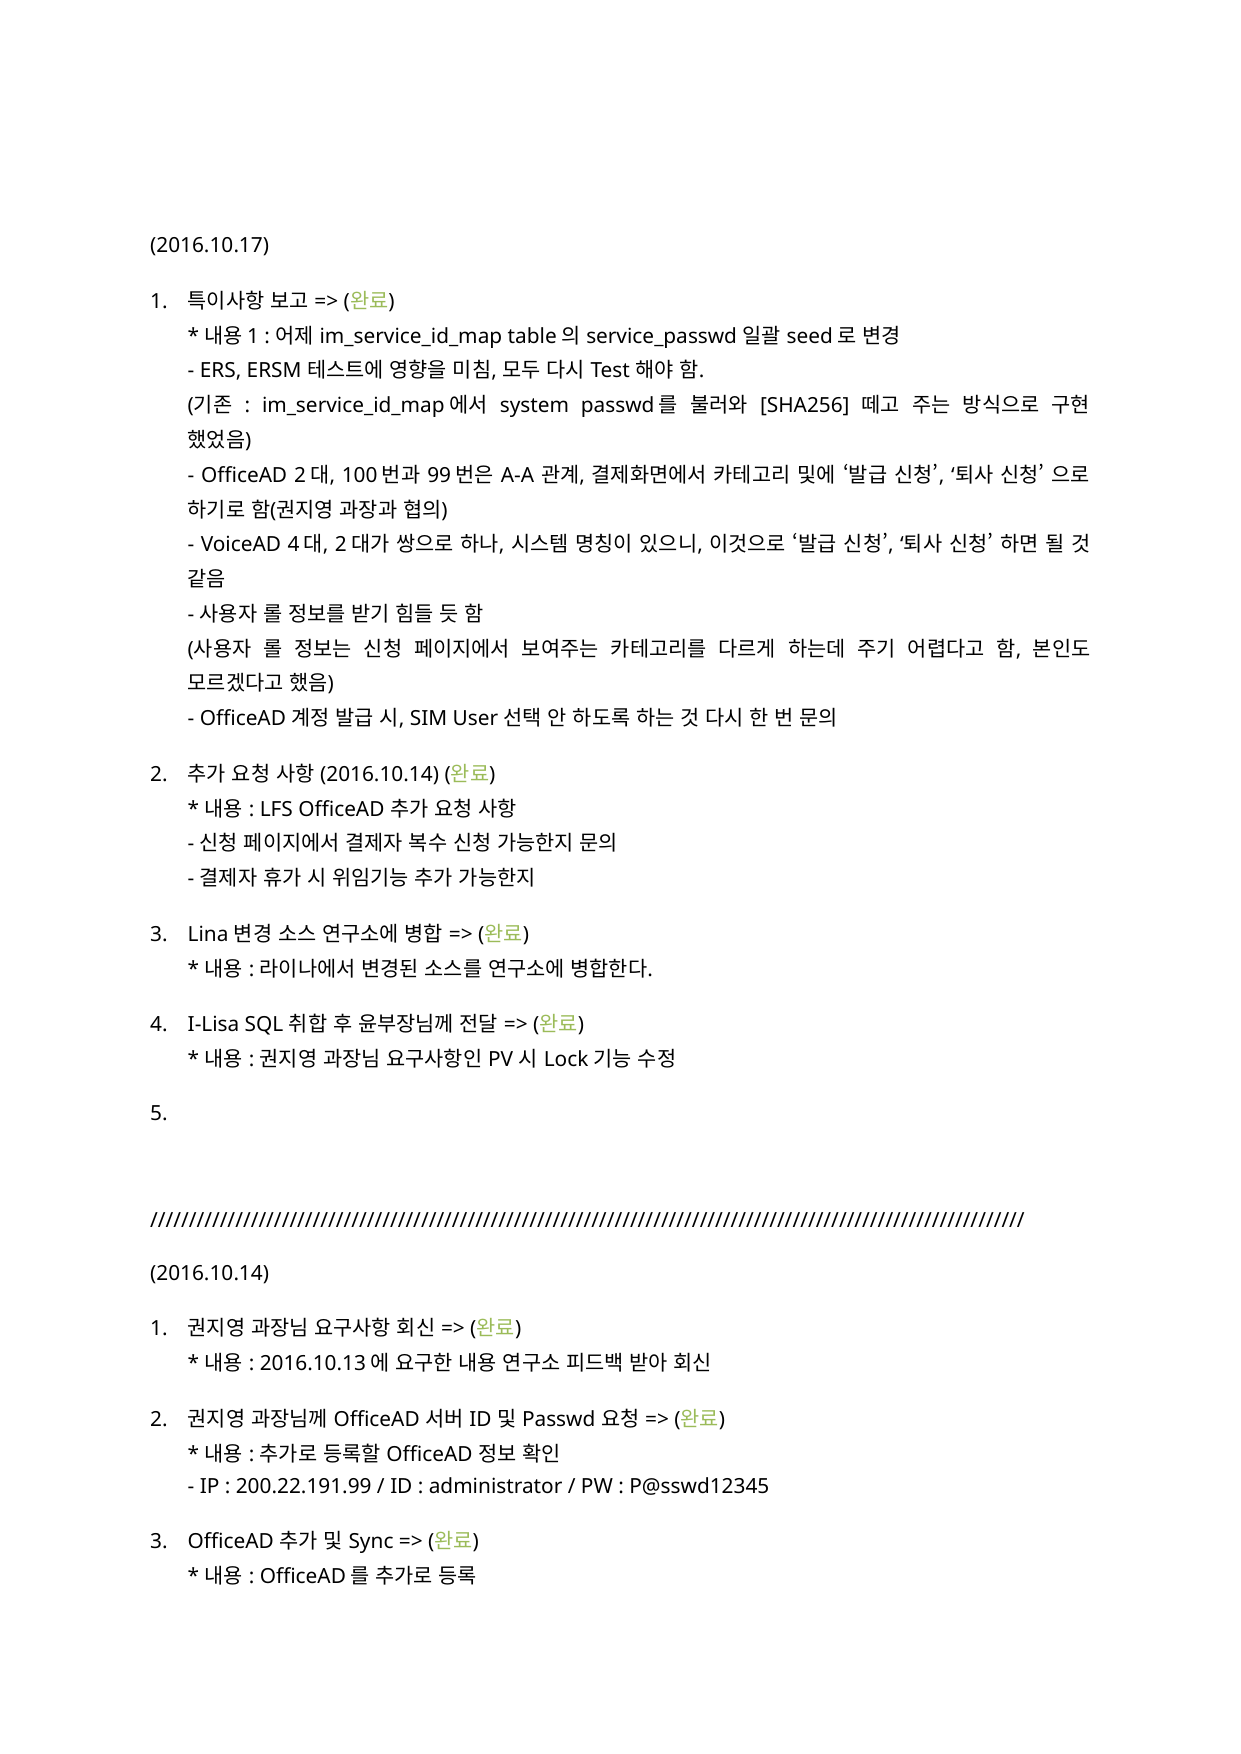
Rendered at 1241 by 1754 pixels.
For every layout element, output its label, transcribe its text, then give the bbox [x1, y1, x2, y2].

text (2016.10.17) [150, 231, 1090, 259]
list I-Lisa SQL 취합 후 윤부장님께 전달 => (완료) * 내용 : 권지영 과장님 요구사항인 PV 시 Lock 기능 수정 [150, 1007, 1090, 1073]
list Lina 변경 소스 연구소에 병합 => (완료) * 내용 : 라이나에서 변경된 소스를 연구소에 병합한다. [150, 917, 1090, 982]
list 추가 요청 사항 (2016.10.14) (완료) * 내용 : LFS OfficeAD 추가 요청 사항 - 신청 페이지에서 결제자 복수 신청 가능한지 문의 - 결제자 휴가 시 위임기능 추가 가능한지 [150, 757, 1090, 892]
list 특이사항 보고 => (완료) * 내용1 : 어제 im_service_id_map table의 service_passwd 일괄 seed로 변경 - ERS, ERSM 테스트에 영향을 미침, 모두 다시 Test 해야 함. (기존 : im_service_id_map에서 system passwd를 불러와 [SHA256] 떼고 주는 방식으로 구현 했었음) - OfficeAD 2대, 100번과 99번은 A-A 관계, 결제화면에서 카테고리 및에 ‘발급 신청’, ‘퇴사 신청’ 으로 하기로 함(권지영 과장과 협의) - VoiceAD 4대, 2대가 쌍으로 하나, 시스템 명칭이 있으니, 이것으로 ‘발급 신청’, ‘퇴사 신청’ 하면 될 것 같음 - 사용자 롤 정보를 받기 힘들 듯 함 (사용자 롤 정보는 신청 페이지에서 보여주는 카테고리를 다르게 하는데 주기 어렵다고 함, 본인도 모르겠다고 했음) - OfficeAD 계정 발급 시, SIM User 선택 안 하도록 하는 것 다시 한 번 문의 [150, 284, 1090, 732]
text (2016.10.14) [150, 1258, 1090, 1287]
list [150, 1525, 1090, 1590]
list 권지영 과장님께 OfficeAD 서버 ID 및 Passwd 요청 => (완료) * 내용 : 추가로 등록할 OfficeAD 정보 확인 - IP : 200.22.191.99 / ID : administrator / PW : P@sswd12345 [150, 1402, 1090, 1500]
list 권지영 과장님 요구사항 회신 => (완료) * 내용 : 2016.10.13에 요구한 내용 연구소 피드백 받아 회신 [150, 1312, 1090, 1377]
text ///////////////////////////////////////////////////////////////////////////////////////////////////////////////// [150, 1205, 1090, 1233]
